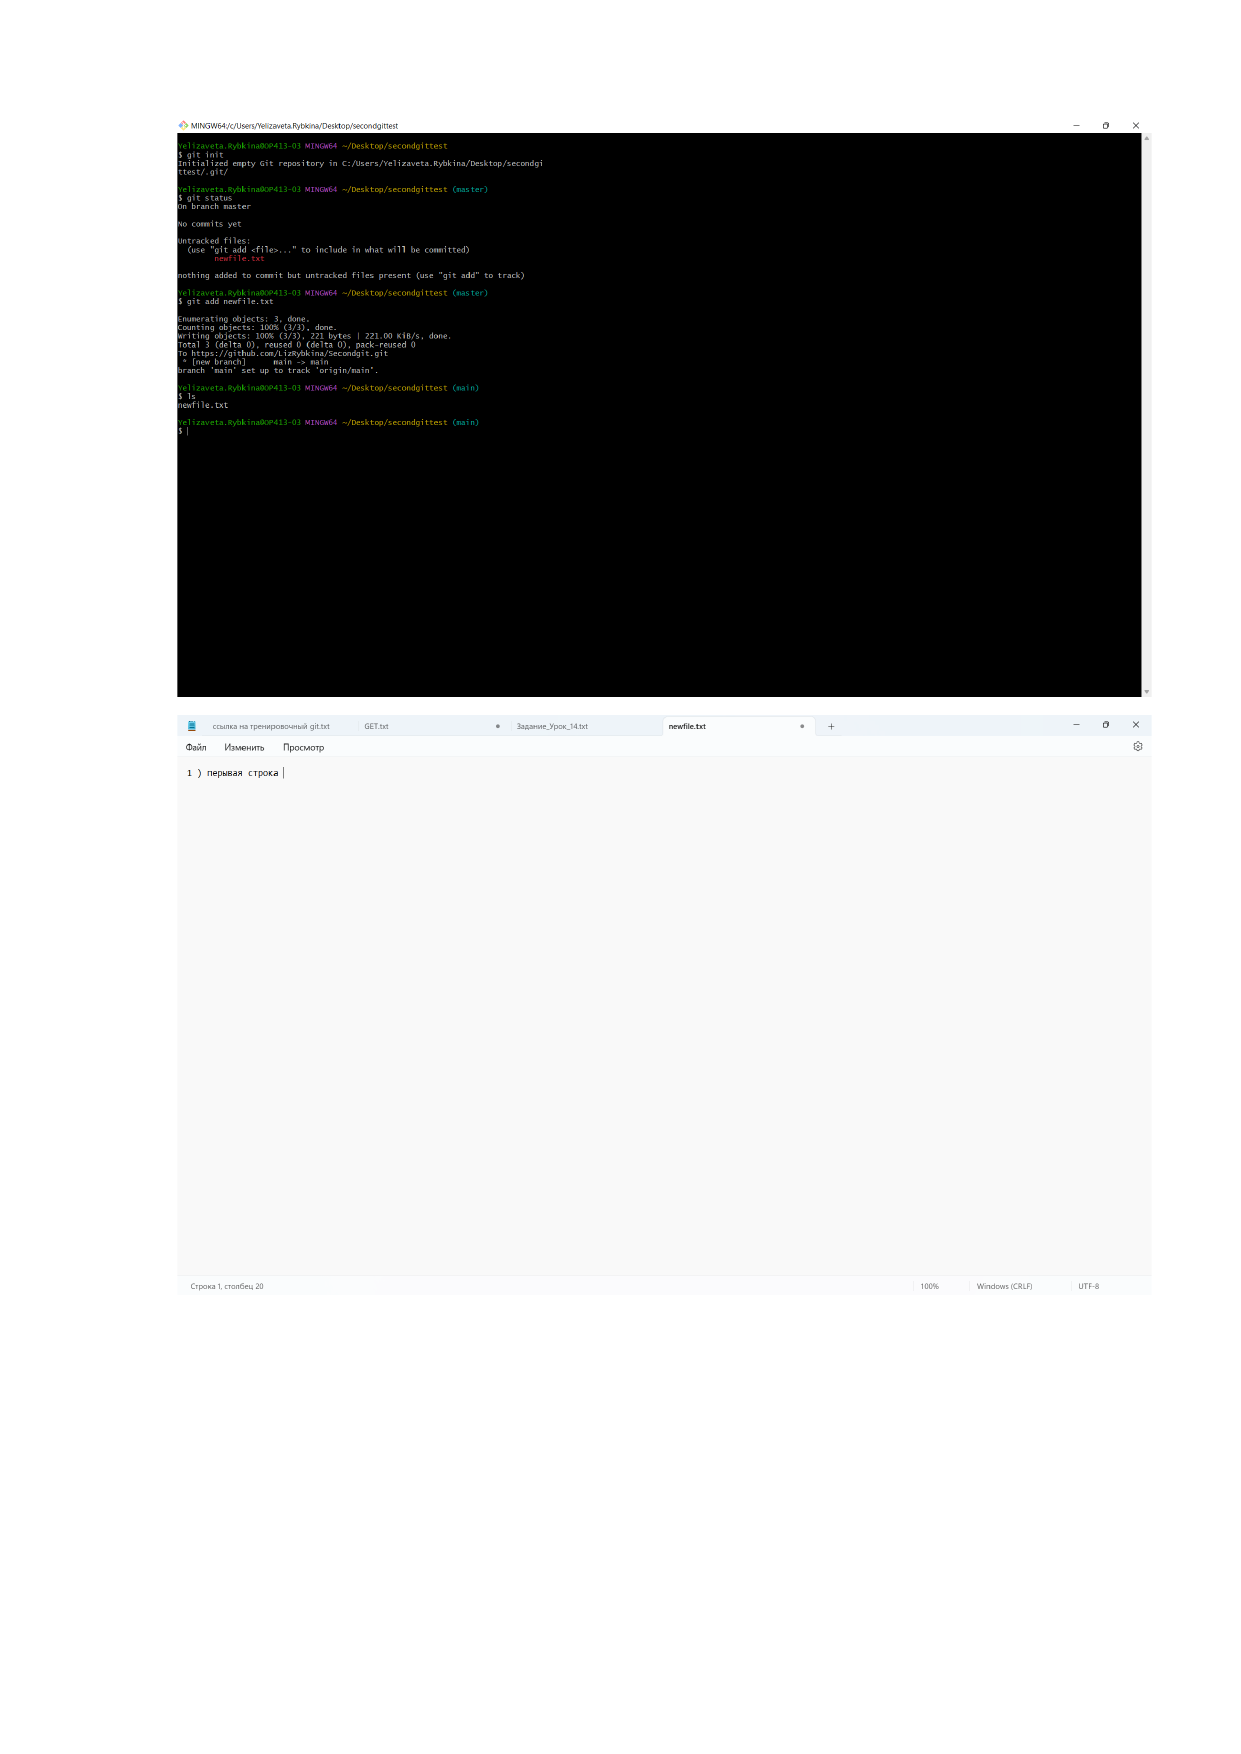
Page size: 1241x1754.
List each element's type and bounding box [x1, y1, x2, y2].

picture [177, 715, 1152, 1295]
picture [177, 118, 1152, 697]
